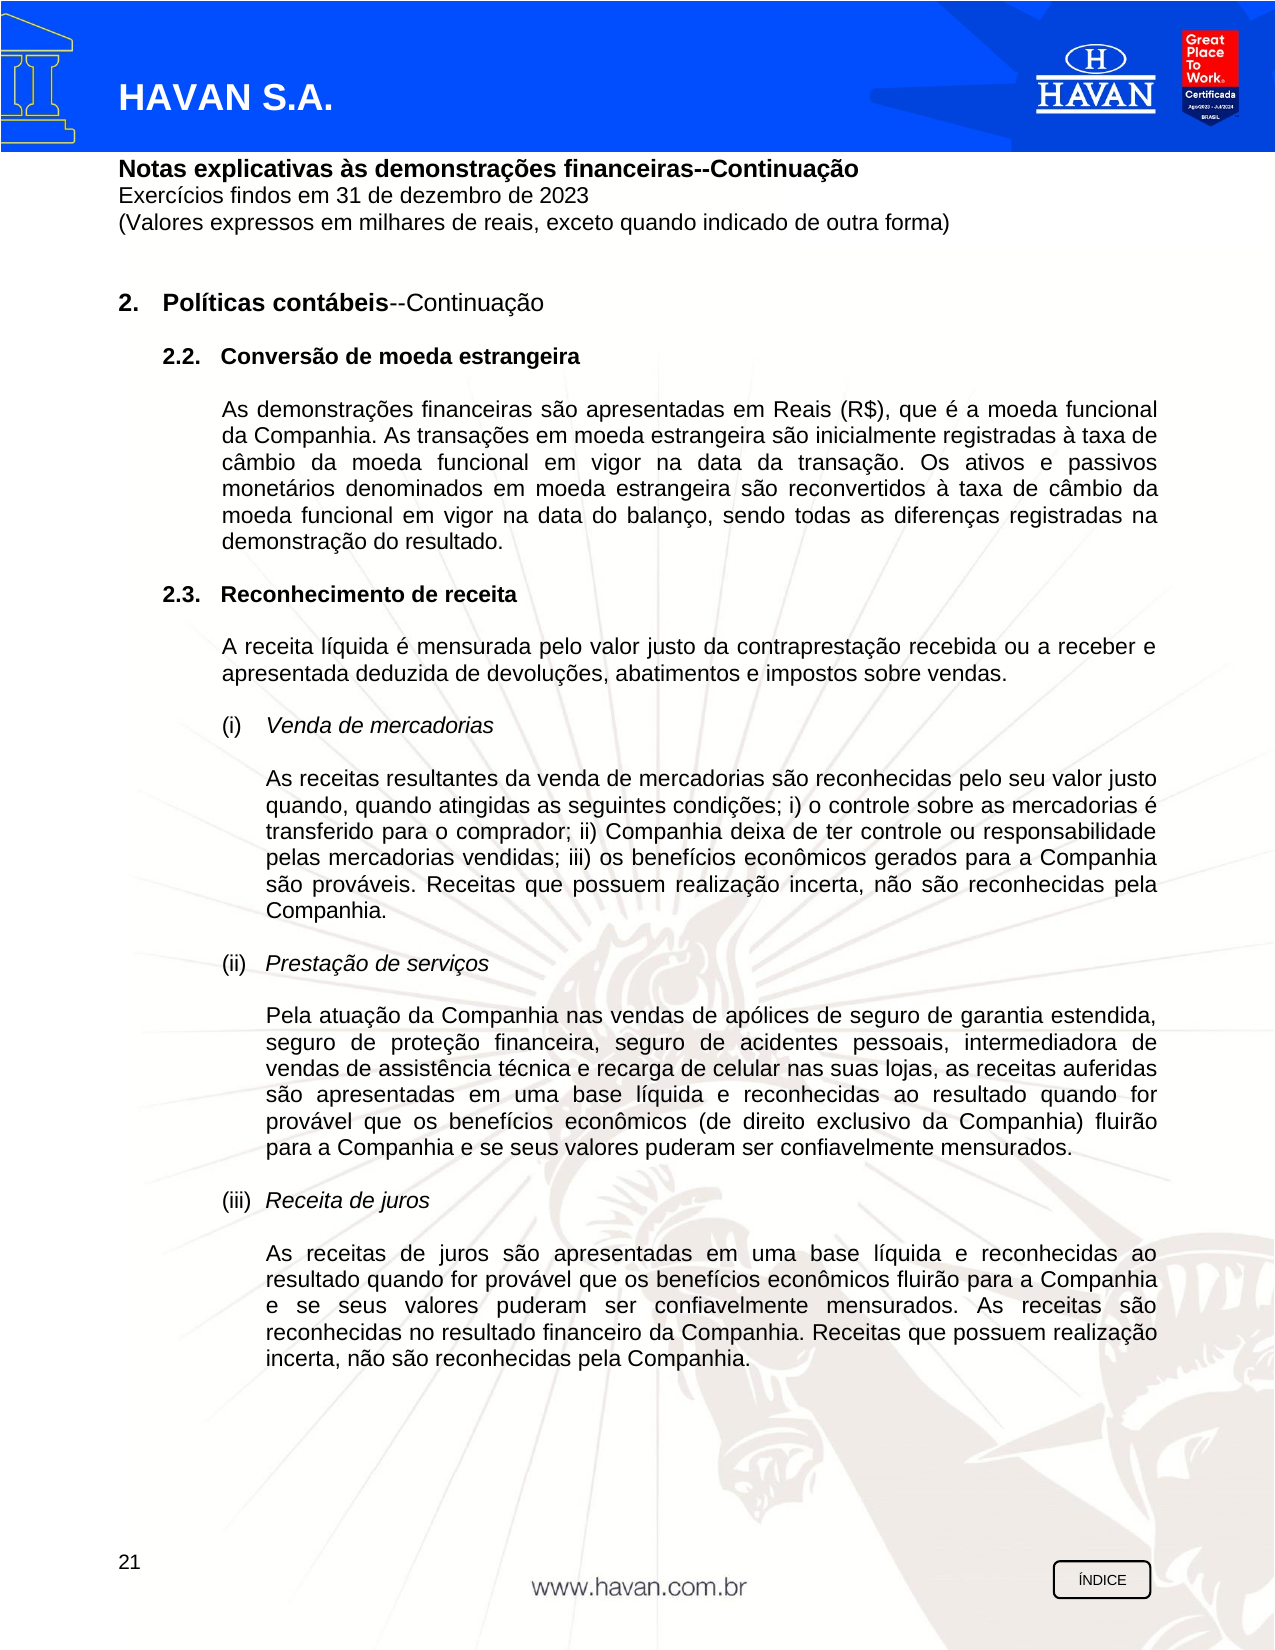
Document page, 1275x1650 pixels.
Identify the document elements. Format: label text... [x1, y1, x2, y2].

text As demonstrações financeiras são apresentadas em Reais (R$), que é a moeda funcional da Companhia. As transações em moeda estrangeira são inicialmente registradas à taxa de câmbio da moeda funcional em vigor na data da transação. Os ativos e passivos monetários denominados em moeda estrangeira são reconvertidos à taxa de câmbio da moeda funcional em vigor na data do balanço, sendo todas as diferenças registradas na demonstração do resultado. [222, 396, 1158, 554]
subtitle Conversão de moeda estrangeira [162, 343, 1198, 369]
picture [1055, 1574, 1149, 1597]
text 21 [118, 1552, 1198, 1574]
text Exercícios findos em 31 de dezembro de 2023 [118, 183, 1198, 209]
subtitle Notas explicativas às demonstrações financeiras--Continuação [118, 154, 1198, 183]
subtitle Reconhecimento de receita [162, 581, 1198, 607]
picture [1, 0, 1275, 1650]
text Pela atuação da Companhia nas vendas de apólices de seguro de garantia estendida, seguro de proteção financeira, seguro de acidentes pessoais, intermediadora de vendas de assistência técnica e recarga de celular nas suas lojas, as receitas auferidas são apresentadas em uma base líquida e reconhecidas ao resultado quando for provável que os benefícios econômicos (de direito exclusivo da Companhia) fluirão para a Companhia e se seus valores puderam ser confiavelmente mensurados. [266, 1002, 1158, 1161]
text A receita líquida é mensurada pelo valor justo da contraprestação recebida ou a receber e apresentada deduzida de devoluções, abatimentos e impostos sobre vendas. [222, 633, 1158, 686]
list Prestação de serviços [222, 950, 1198, 976]
text (Valores expressos em milhares de reais, exceto quando indicado de outra forma) [118, 209, 1198, 235]
text As receitas de juros são apresentadas em uma base líquida e reconhecidas ao resultado quando for provável que os benefícios econômicos fluirão para a Companhia e se seus valores puderam ser confiavelmente mensurados. As receitas são reconhecidas no resultado financeiro da Companhia. Receitas que possuem realização incerta, não são reconhecidas pela Companhia. [266, 1239, 1158, 1371]
text ÍNDICE [102, 1574, 1127, 1589]
subtitle HAVAN S.A. [118, 75, 1198, 118]
list Políticas contábeis--Continuação [118, 288, 1198, 317]
list Venda de mercadorias [222, 712, 1198, 739]
text As receitas resultantes da venda de mercadorias são reconhecidas pelo seu valor justo quando, quando atingidas as seguintes condições; i) o controle sobre as mercadorias é transferido para o comprador; ii) Companhia deixa de ter controle ou responsabilidade pelas mercadorias vendidas; iii) os benefícios econômicos gerados para a Companhia são prováveis. Receitas que possuem realização incerta, não são reconhecidas pela Companhia. [266, 765, 1158, 923]
list Receita de juros [222, 1187, 1198, 1213]
